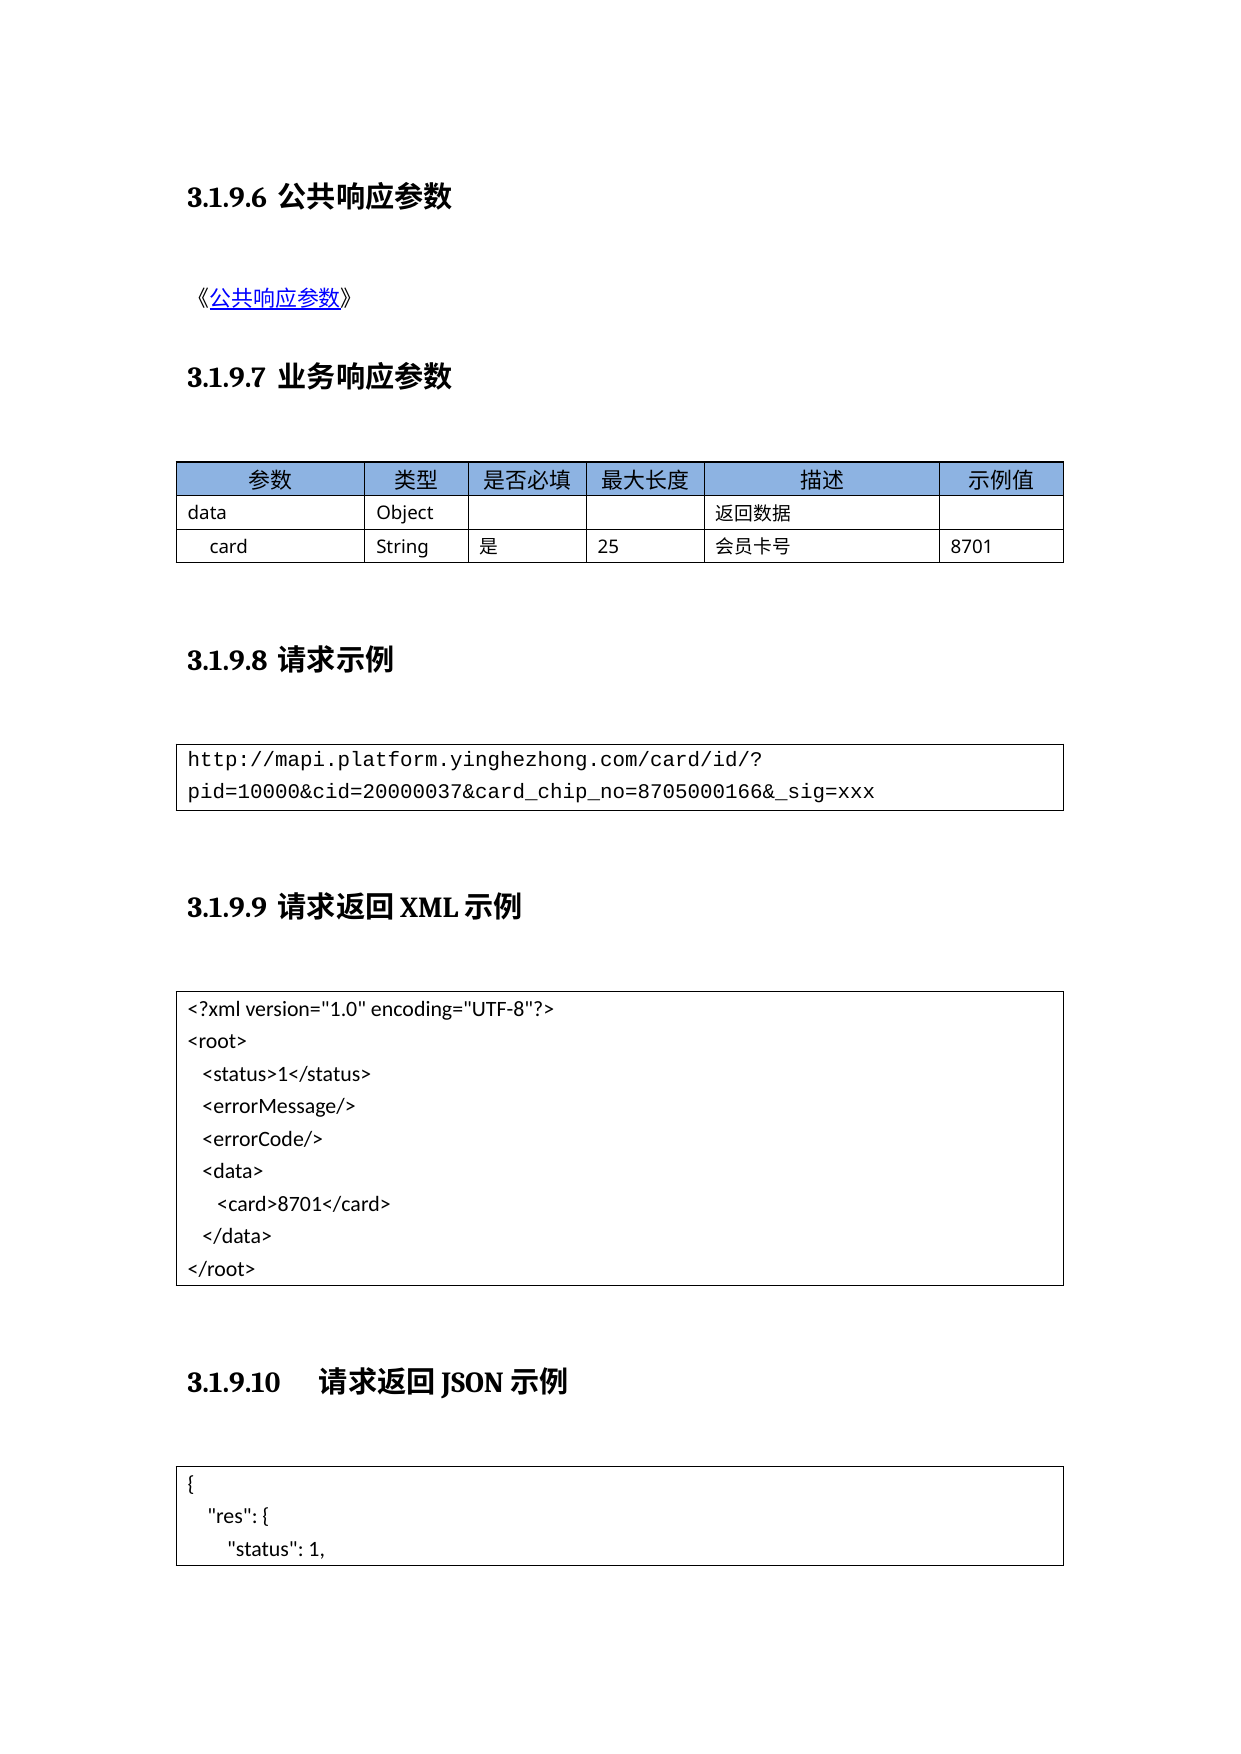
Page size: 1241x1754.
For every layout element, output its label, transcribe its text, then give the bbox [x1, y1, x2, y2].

table_cell String [365, 530, 468, 562]
table_cell 8701 [940, 530, 1063, 562]
table_cell [940, 496, 1063, 528]
table_cell 返回数据 [705, 496, 939, 528]
table_cell card [177, 530, 364, 562]
table_header 类型 [365, 463, 468, 495]
table_header <?xml version="1.0" encoding="UTF-8"?> <root> <status>1</status> <errorMessage/> <errorCode/> <data> <card>8701</card> </data> </root> [177, 992, 1063, 1285]
text 《公共响应参数》 [187, 281, 1053, 313]
table_cell Object [365, 496, 468, 528]
table_header 是否必填 [469, 463, 586, 495]
table_cell 是 [469, 530, 586, 562]
table_cell 会员卡号 [705, 530, 939, 562]
subtitle 请求返回XML示例 [187, 872, 1053, 937]
table_cell [469, 496, 586, 528]
subtitle 请求示例 [187, 625, 1053, 690]
subtitle 请求返回JSON示例 [187, 1347, 1053, 1412]
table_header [177, 1467, 1063, 1565]
table_header http://mapi.platform.yinghezhong.com/card/id/?pid=10000&cid=20000037&card_chip_no=8705000166&_sig=xxx [177, 745, 1063, 809]
table_header 示例值 [940, 463, 1063, 495]
table_header 参数 [177, 463, 364, 495]
table_cell 25 [587, 530, 704, 562]
table_header 最大长度 [587, 463, 704, 495]
table_cell data [177, 496, 364, 528]
subtitle 业务响应参数 [187, 342, 1053, 407]
subtitle 公共响应参数 [187, 162, 1053, 227]
table_cell [587, 496, 704, 528]
table_header 描述 [705, 463, 939, 495]
